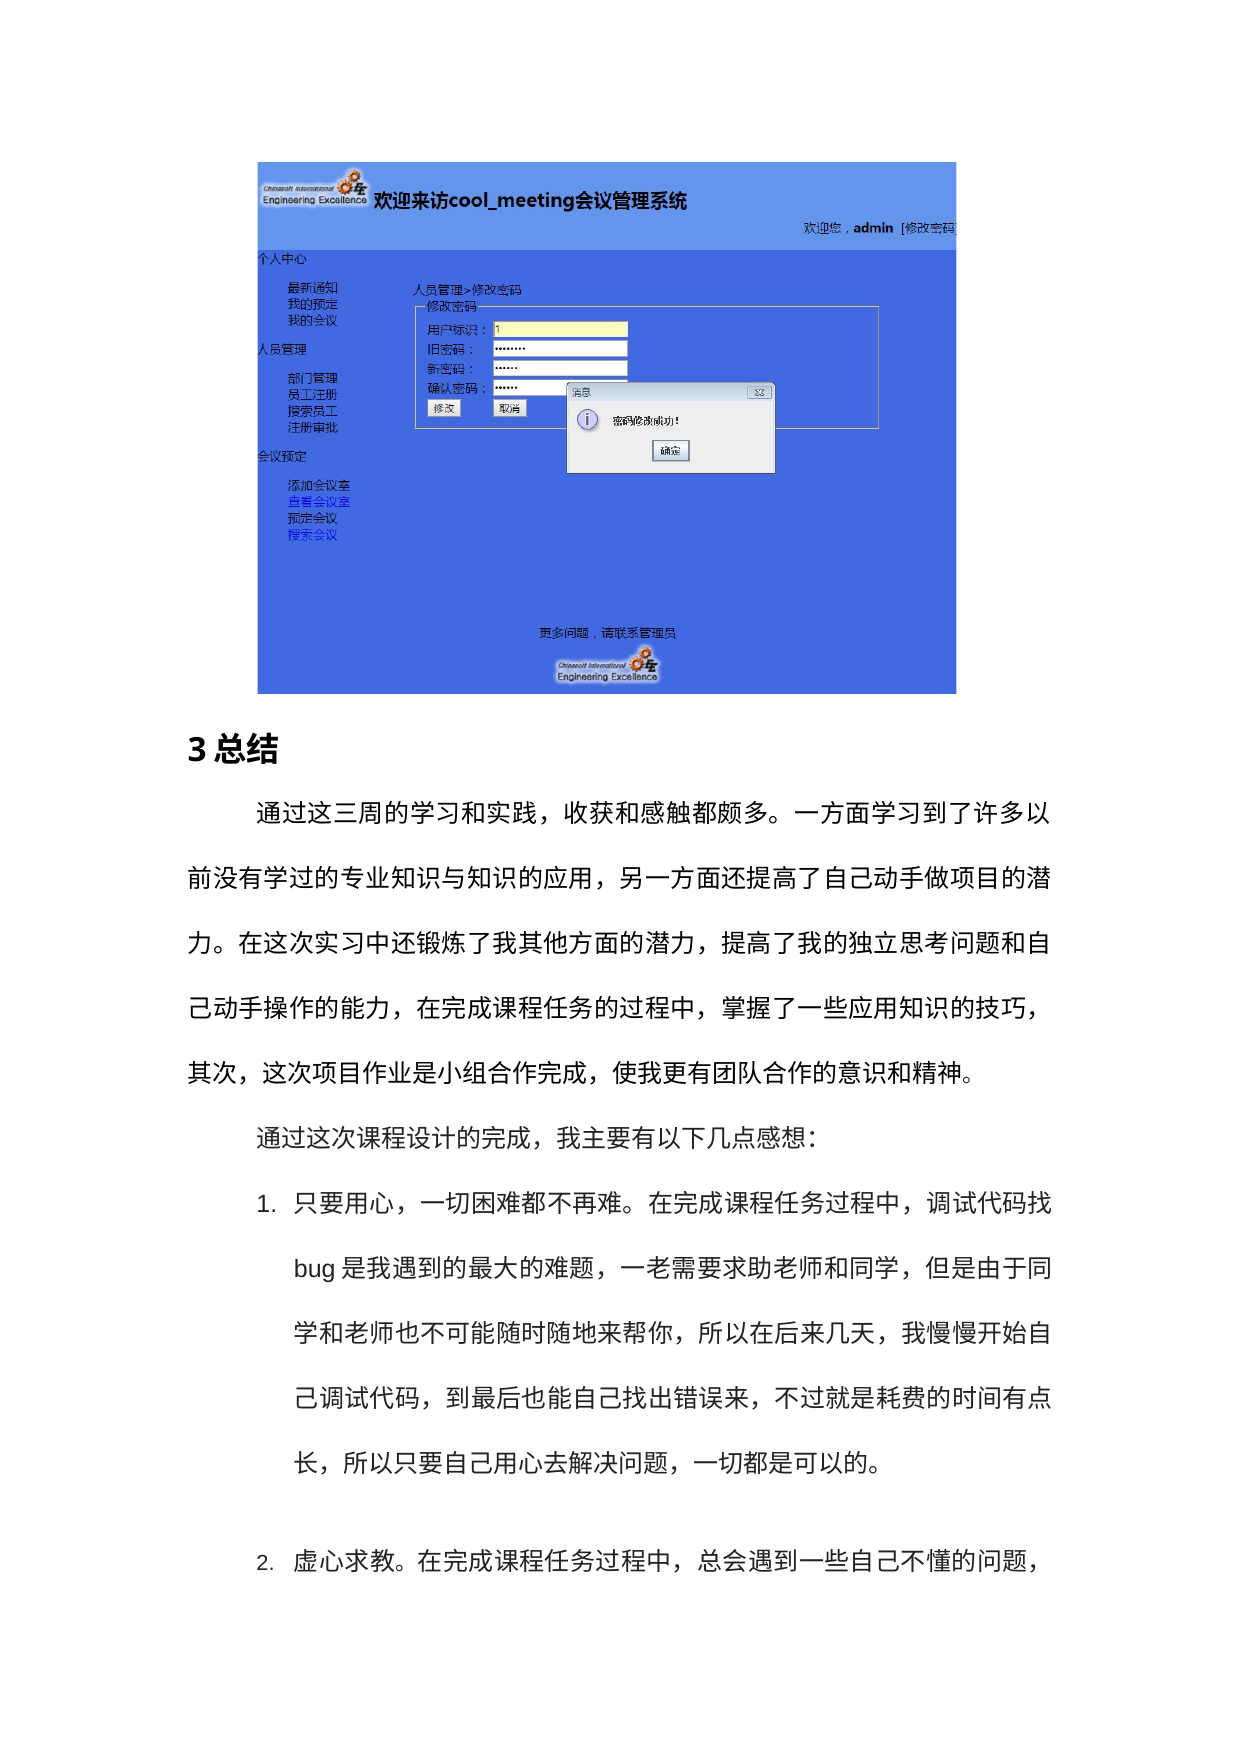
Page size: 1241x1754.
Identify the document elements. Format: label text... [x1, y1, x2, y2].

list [256, 1527, 1053, 1592]
picture [257, 162, 957, 694]
list 只要用心，一切困难都不再难。在完成课程任务过程中，调试代码找bug是我遇到的最大的难题，一老需要求助老师和同学，但是由于同学和老师也不可能随时随地来帮你，所以在后来几天，我慢慢开始自己调试代码，到最后也能自己找出错误来，不过就是耗费的时间有点长，所以只要自己用心去解决问题，一切都是可以的。 [256, 1169, 1053, 1494]
text 3总结 [187, 714, 1053, 779]
text 通过这三周的学习和实践，收获和感触都颇多。一方面学习到了许多以前没有学过的专业知识与知识的应用，另一方面还提高了自己动手做项目的潜力。在这次实习中还锻炼了我其他方面的潜力，提高了我的独立思考问题和自己动手操作的能力，在完成课程任务的过程中，掌握了一些应用知识的技巧，其次，这次项目作业是小组合作完成，使我更有团队合作的意识和精神。 [187, 779, 1053, 1104]
text 通过这次课程设计的完成，我主要有以下几点感想： [187, 1104, 1053, 1169]
